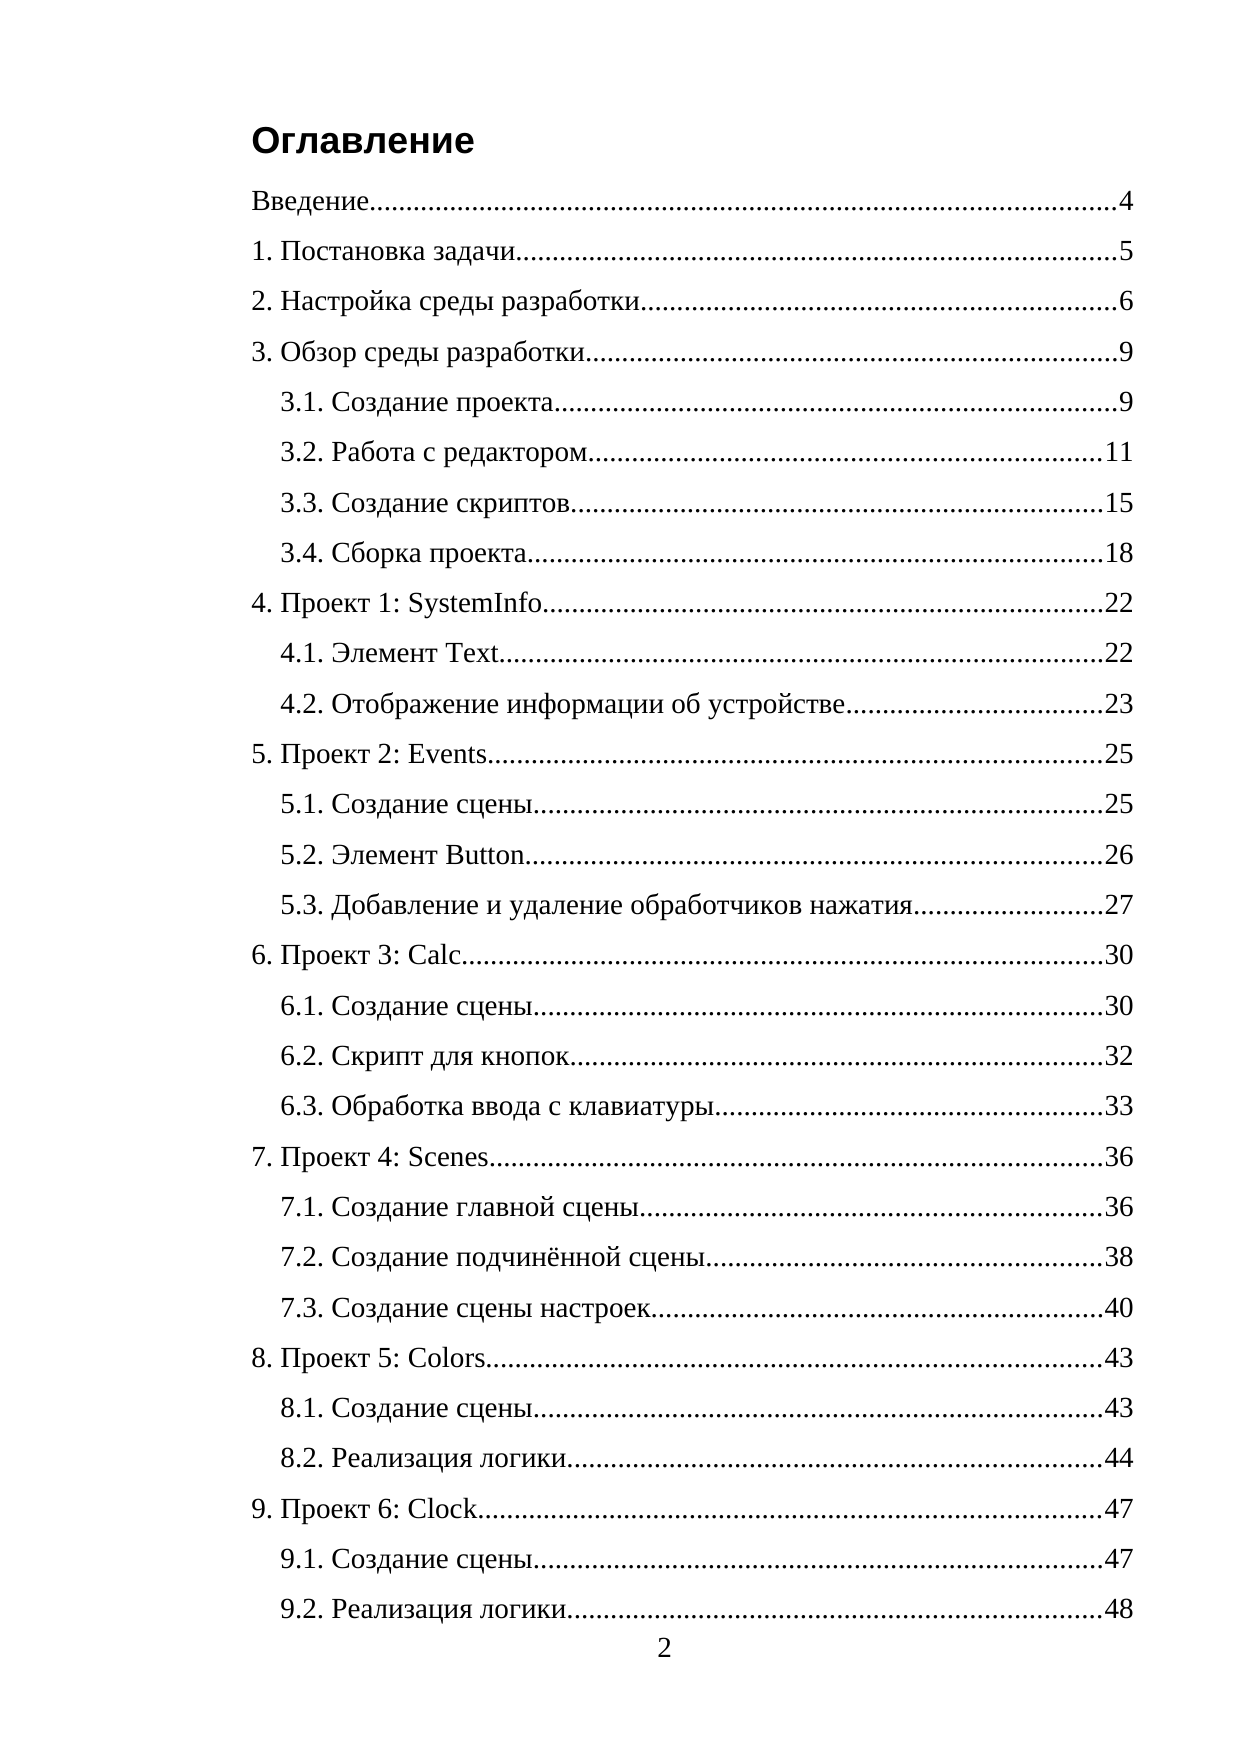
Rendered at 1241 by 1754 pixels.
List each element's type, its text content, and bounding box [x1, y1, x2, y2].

text 2. Настройка среды разработки 6 [251, 283, 1152, 317]
text 9.1. Создание сцены 47 [206, 1541, 1152, 1575]
text 9. Проект 6: Clock 47 [251, 1491, 1152, 1524]
text 4.2. Отображение информации об устройстве 23 [206, 686, 1152, 719]
text 8.2. Реализация логики 44 [206, 1441, 1152, 1474]
text 3.2. Работа с редактором 11 [206, 434, 1152, 468]
text 1. Постановка задачи 5 [251, 233, 1152, 267]
text 4. Проект 1: SystemInfo 22 [251, 585, 1152, 619]
text Введение 4 [251, 183, 1152, 216]
text 7.3. Создание сцены настроек 40 [206, 1290, 1152, 1323]
text 7.2. Создание подчинённой сцены 38 [206, 1239, 1152, 1273]
text 6.1. Создание сцены 30 [206, 988, 1152, 1021]
text 8. Проект 5: Colors 43 [251, 1340, 1152, 1373]
text 9.2. Реализация логики 48 [206, 1592, 1152, 1625]
text 4.1. Элемент Text 22 [206, 636, 1152, 669]
text 7. Проект 4: Scenes 36 [251, 1139, 1152, 1172]
text 6.3. Обработка ввода с клавиатуры 33 [206, 1088, 1152, 1122]
text 6. Проект 3: Calc 30 [251, 937, 1152, 971]
text 6.2. Скрипт для кнопок 32 [206, 1038, 1152, 1072]
text 8.1. Создание сцены 43 [206, 1390, 1152, 1424]
text 5.1. Создание сцены 25 [206, 787, 1152, 820]
text 3.3. Создание скриптов 15 [206, 485, 1152, 518]
text 5.2. Элемент Button 26 [206, 837, 1152, 870]
text 3. Обзор среды разработки 9 [251, 334, 1152, 367]
text 5.3. Добавление и удаление обработчиков нажатия 27 [206, 887, 1152, 921]
text 5. Проект 2: Events 25 [251, 736, 1152, 770]
text 3.1. Создание проекта 9 [206, 384, 1152, 418]
text 7.1. Создание главной сцены 36 [206, 1189, 1152, 1223]
text 3.4. Сборка проекта 18 [206, 535, 1152, 568]
text Оглавление [177, 118, 1152, 161]
